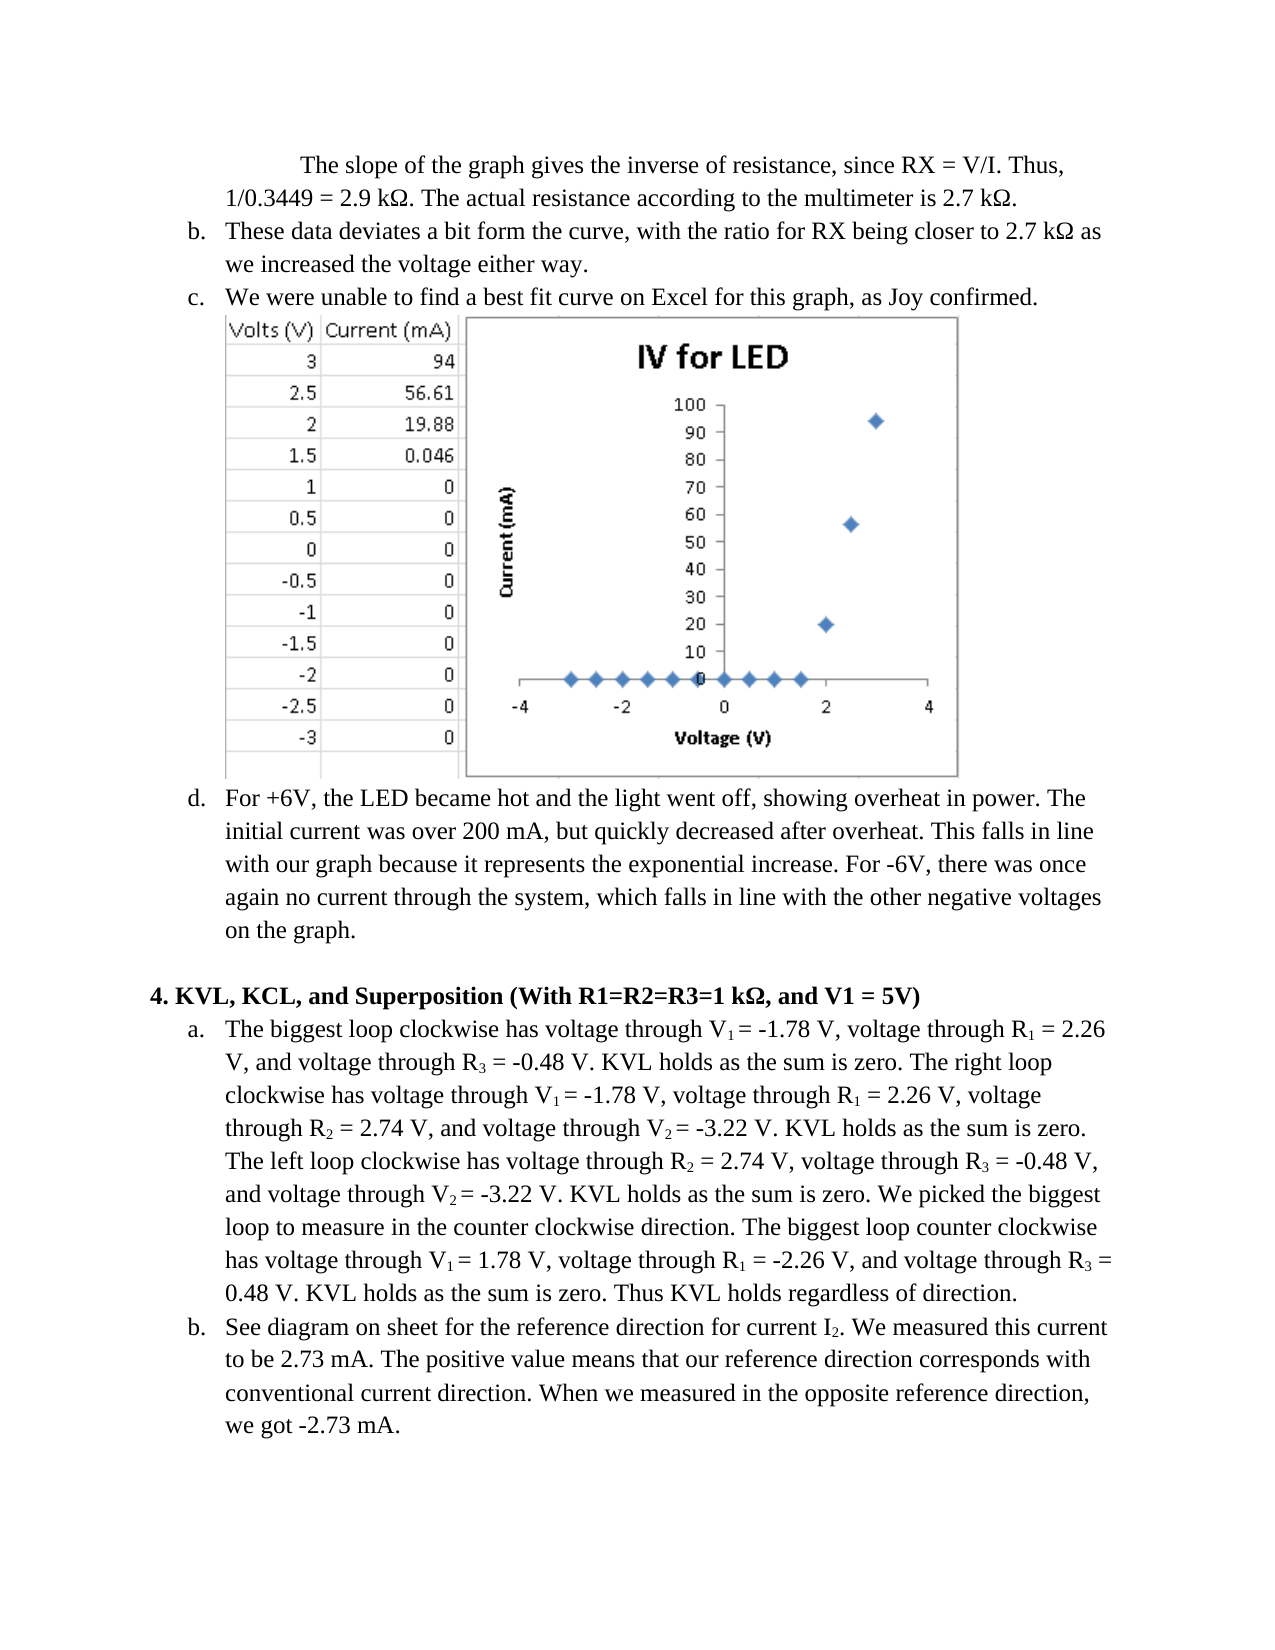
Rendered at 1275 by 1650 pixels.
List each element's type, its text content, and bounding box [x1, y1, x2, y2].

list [187, 150, 1125, 212]
list See diagram on sheet for the reference direction for current I2. We measured this current to be 2.73 mA. The positive value means that our reference direction corresponds with conventional current direction. When we measured in the opposite reference direction, we got -2.73 mA. [187, 1312, 1125, 1439]
text 4. KVL, KCL, and Superposition (With R1=R2=R3=1 kΩ, and V1 = 5V) [150, 981, 1125, 1010]
list These data deviates a bit form the curve, with the ratio for RX being closer to 2.7 kΩ as we increased the voltage either way. [187, 216, 1125, 278]
picture [225, 315, 960, 779]
list For +6V, the LED became hot and the light went off, showing overheat in power. The initial current was over 200 mA, but quickly decreased after overheat. This falls in line with our graph because it represents the exponential increase. For -6V, there was once again no current through the system, which falls in line with the other negative voltages on the graph. [187, 783, 1125, 944]
list The biggest loop clockwise has voltage through V1 = -1.78 V, voltage through R1 = 2.26 V, and voltage through R3 = -0.48 V. KVL holds as the sum is zero. The right loop clockwise has voltage through V1 = -1.78 V, voltage through R1 = 2.26 V, voltage through R2 = 2.74 V, and voltage through V2 = -3.22 V. KVL holds as the sum is zero. The left loop clockwise has voltage through R2 = 2.74 V, voltage through R3 = -0.48 V, and voltage through V2 = -3.22 V. KVL holds as the sum is zero. We picked the biggest loop to measure in the counter clockwise direction. The biggest loop counter clockwise has voltage through V1 = 1.78 V, voltage through R1 = -2.26 V, and voltage through R3 = 0.48 V. KVL holds as the sum is zero. Thus KVL holds regardless of direction. [187, 1014, 1125, 1307]
